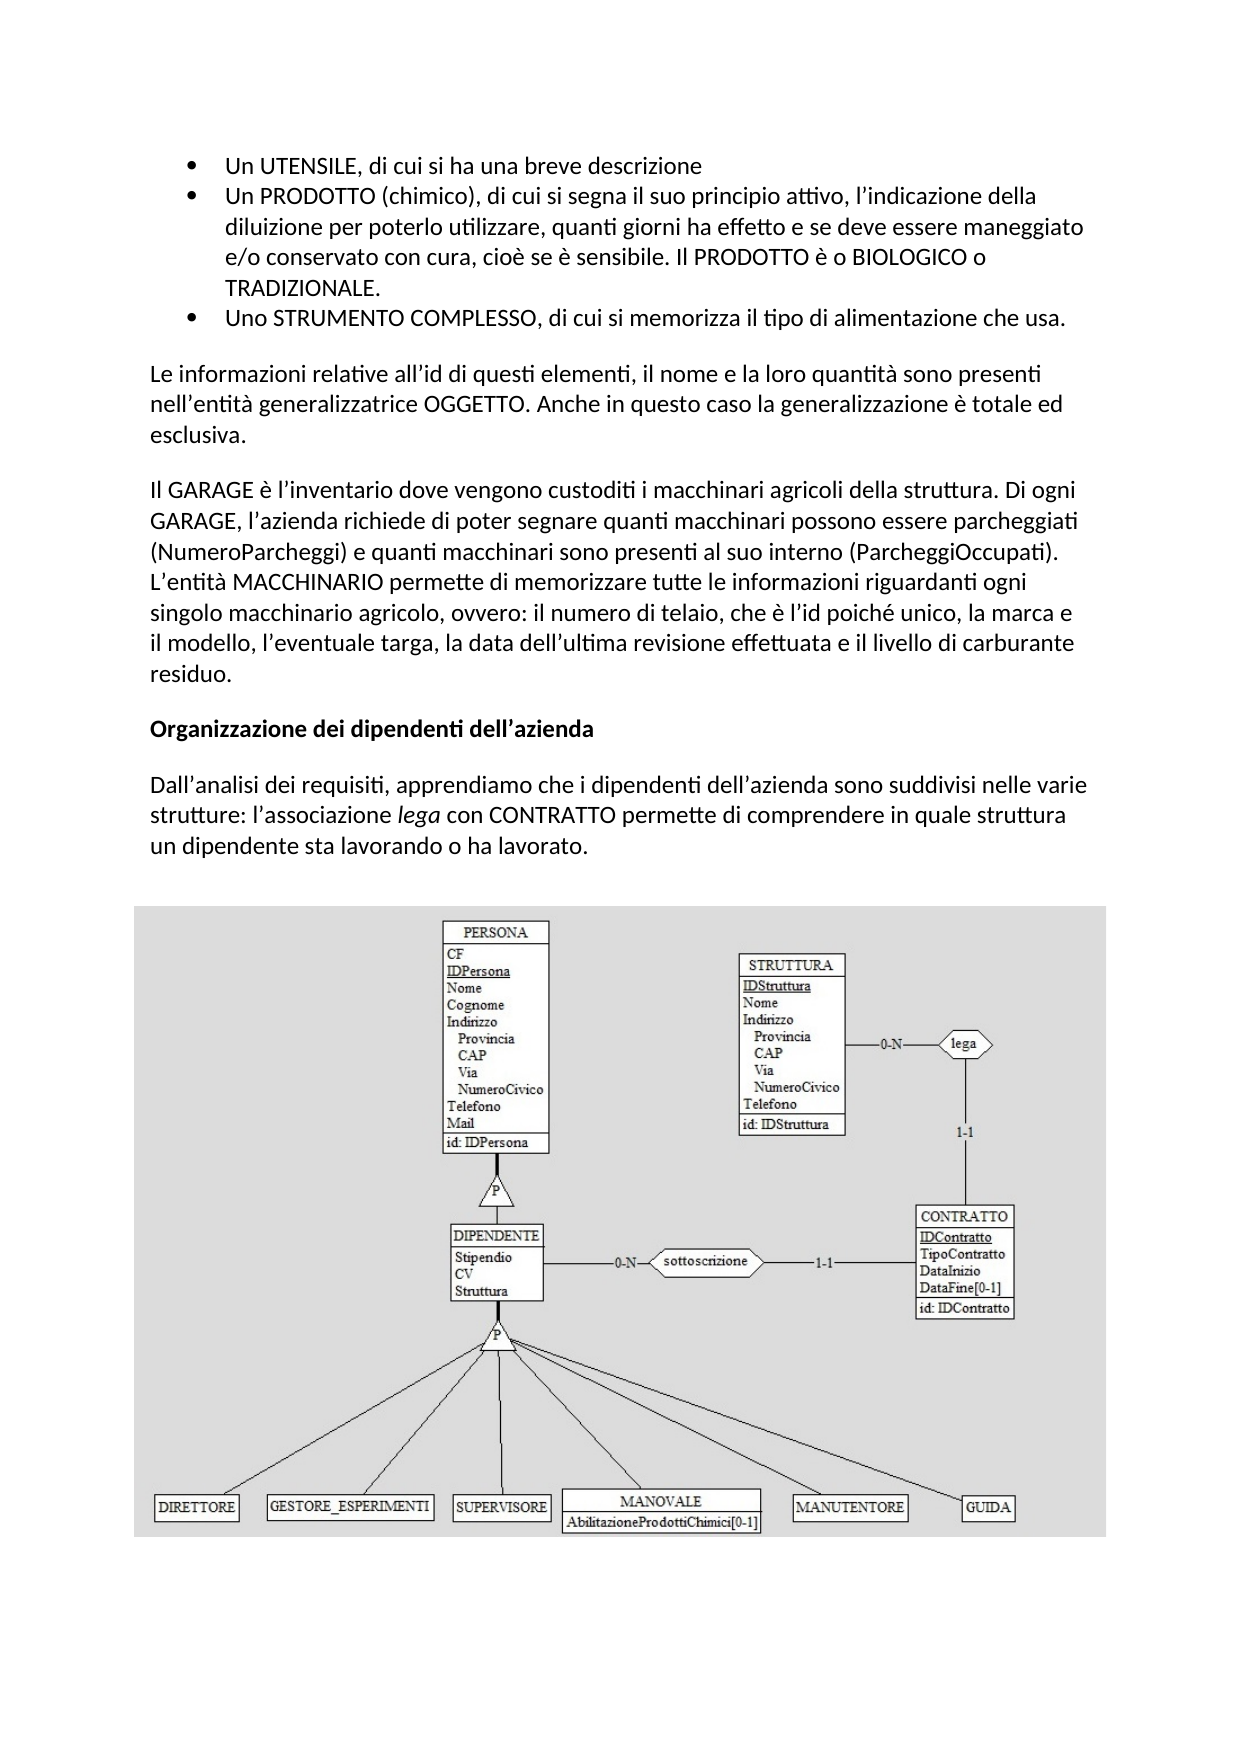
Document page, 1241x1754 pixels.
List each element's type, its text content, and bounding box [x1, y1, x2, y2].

list Uno STRUMENTO COMPLESSO, di cui si memorizza il tipo di alimentazione che usa. [187, 303, 1090, 333]
picture [134, 906, 1107, 1537]
list Un UTENSILE, di cui si ha una breve descrizione [187, 150, 1090, 181]
list Un PRODOTTO (chimico), di cui si segna il suo principio attivo, l’indicazione della diluizione per poterlo utilizzare, quanti giorni ha effetto e se deve essere maneggiato e/o conservato con cura, cioè se è sensibile. Il PRODOTTO è o BIOLOGICO o TRADIZIONALE. [187, 181, 1090, 303]
text Il GARAGE è l’inventario dove vengono custoditi i macchinari agricoli della struttura. Di ogni GARAGE, l’azienda richiede di poter segnare quanti macchinari possono essere parcheggiati (NumeroParcheggi) e quanti macchinari sono presenti al suo interno (ParcheggiOccupati). L’entità MACCHINARIO permette di memorizzare tutte le informazioni riguardanti ogni singolo macchinario agricolo, ovvero: il numero di telaio, che è l’id poiché unico, la marca e il modello, l’eventuale targa, la data dell’ultima revisione effettuata e il livello di carburante residuo. [150, 475, 1090, 688]
text Organizzazione dei dipendenti dell’azienda [150, 713, 1090, 744]
text Dall’analisi dei requisiti, apprendiamo che i dipendenti dell’azienda sono suddivisi nelle varie strutture: l’associazione lega con CONTRATTO permette di comprendere in quale struttura un dipendente sta lavorando o ha lavorato. [150, 769, 1090, 860]
text Le informazioni relative all’id di questi elementi, il nome e la loro quantità sono presenti nell’entità generalizzatrice OGGETTO. Anche in questo caso la generalizzazione è totale ed esclusiva. [150, 358, 1090, 450]
